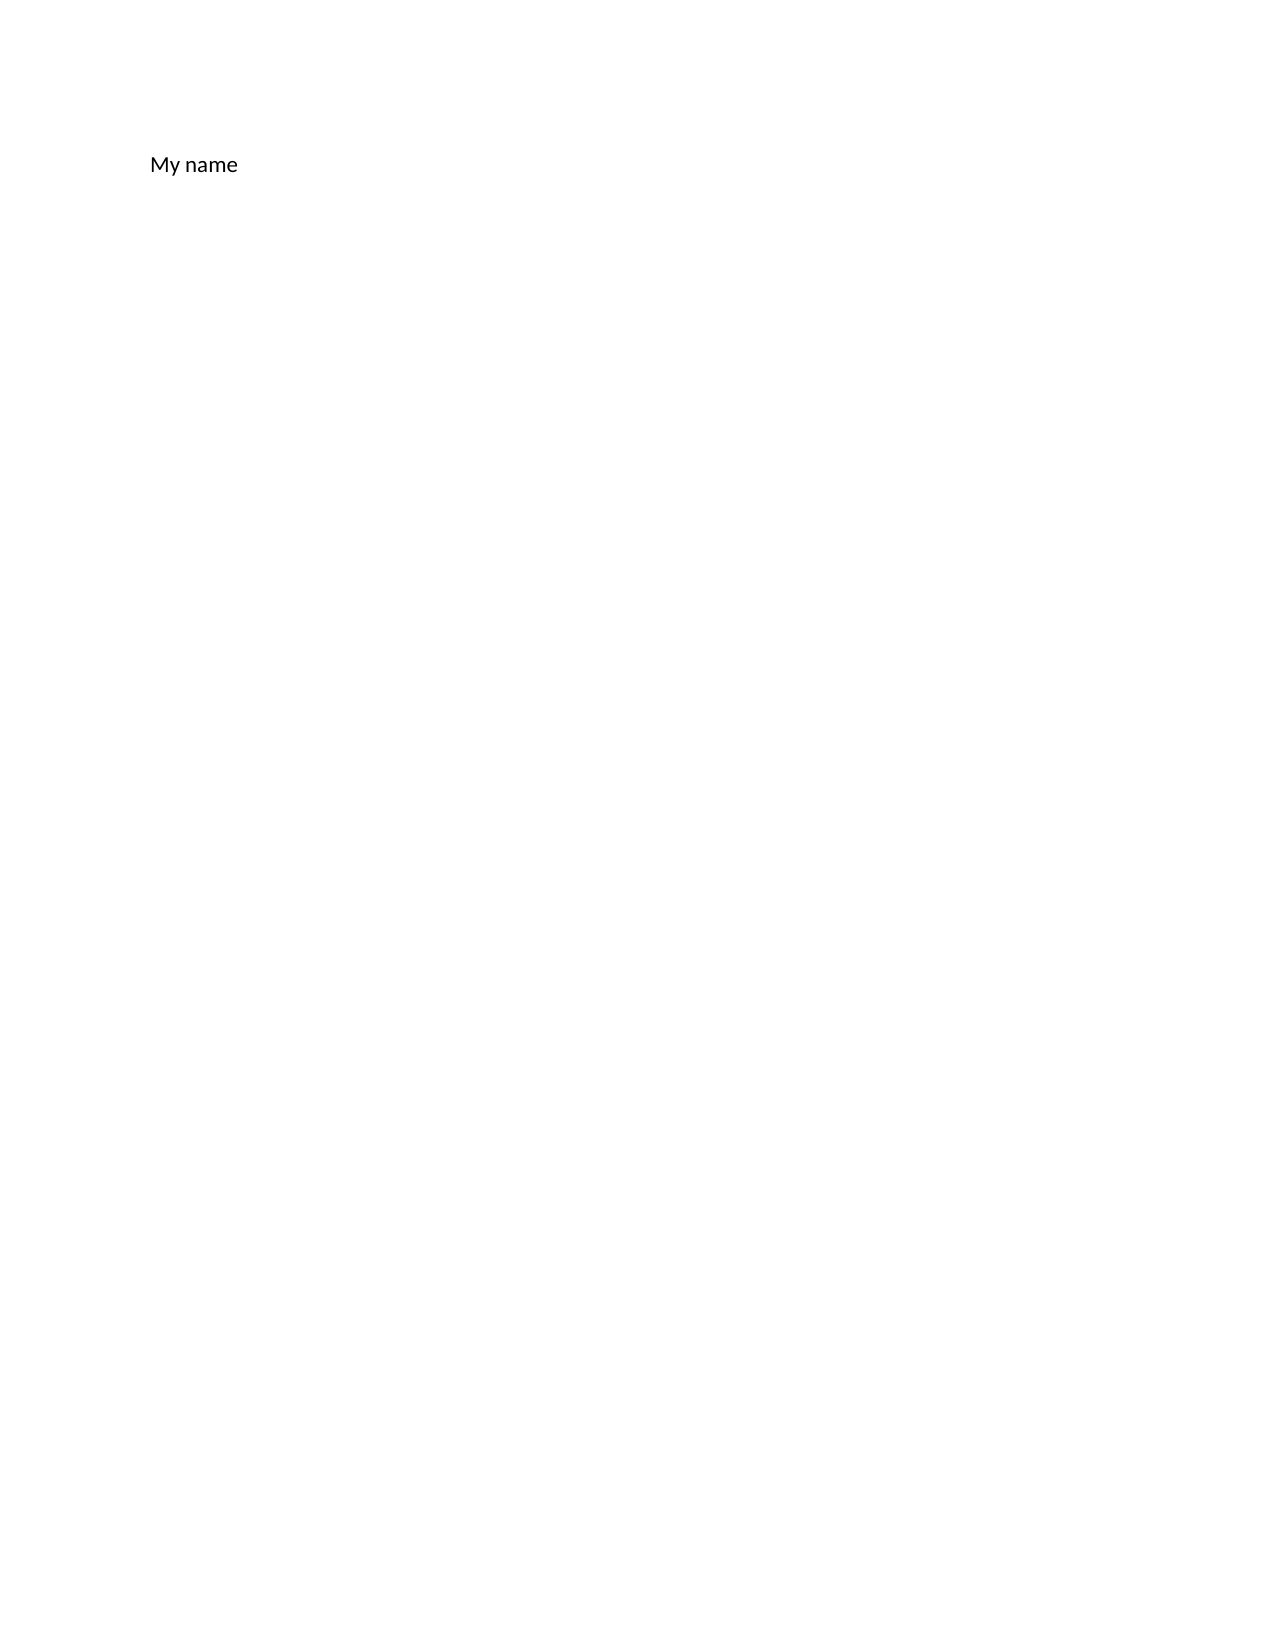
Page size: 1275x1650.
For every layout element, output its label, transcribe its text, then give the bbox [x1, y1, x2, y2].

text My name [150, 150, 1125, 178]
